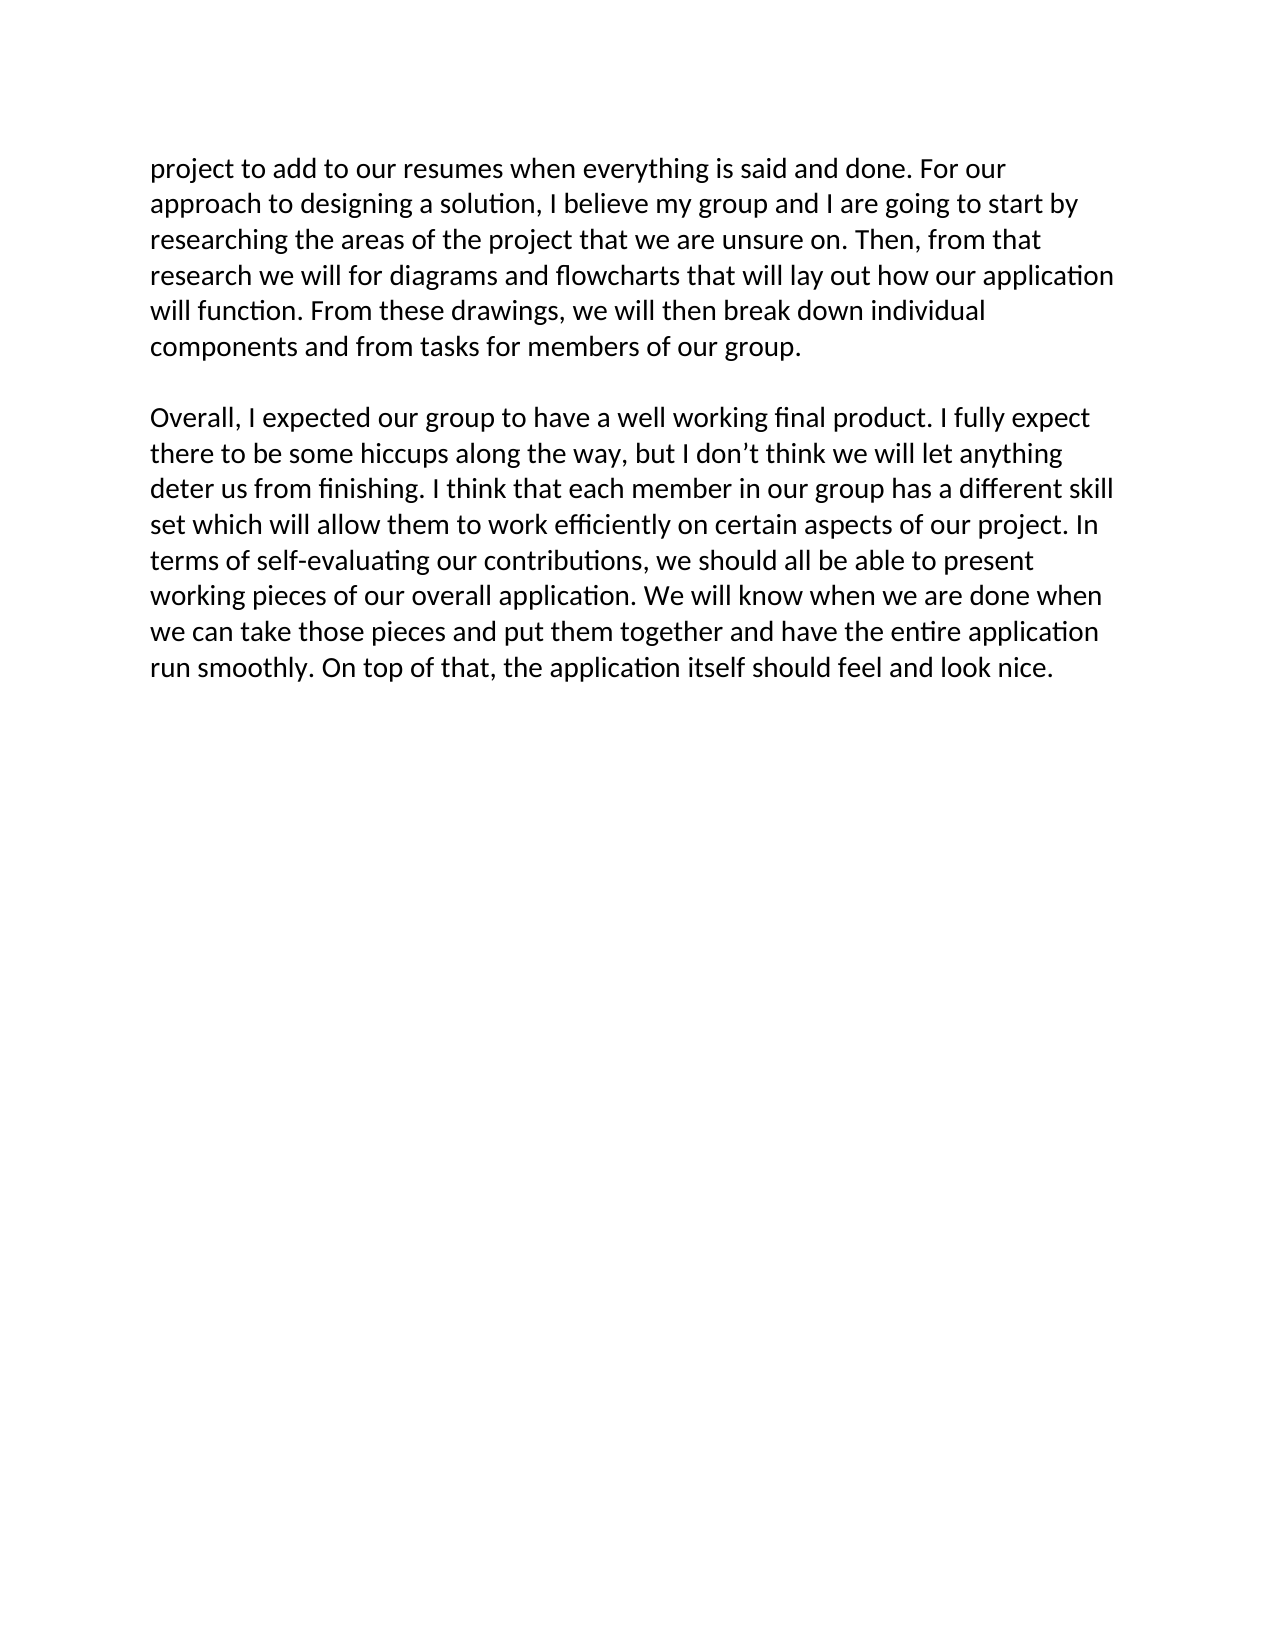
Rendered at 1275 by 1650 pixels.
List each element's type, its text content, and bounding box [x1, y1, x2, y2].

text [150, 150, 1125, 364]
text Overall, I expected our group to have a well working final product. I fully expect there to be some hiccups along the way, but I don’t think we will let anything deter us from finishing. I think that each member in our group has a different skill set which will allow them to work efficiently on certain aspects of our project. In terms of self-evaluating our contributions, we should all be able to present working pieces of our overall application. We will know when we are done when we can take those pieces and put them together and have the entire application run smoothly. On top of that, the application itself should feel and look nice. [150, 399, 1125, 684]
